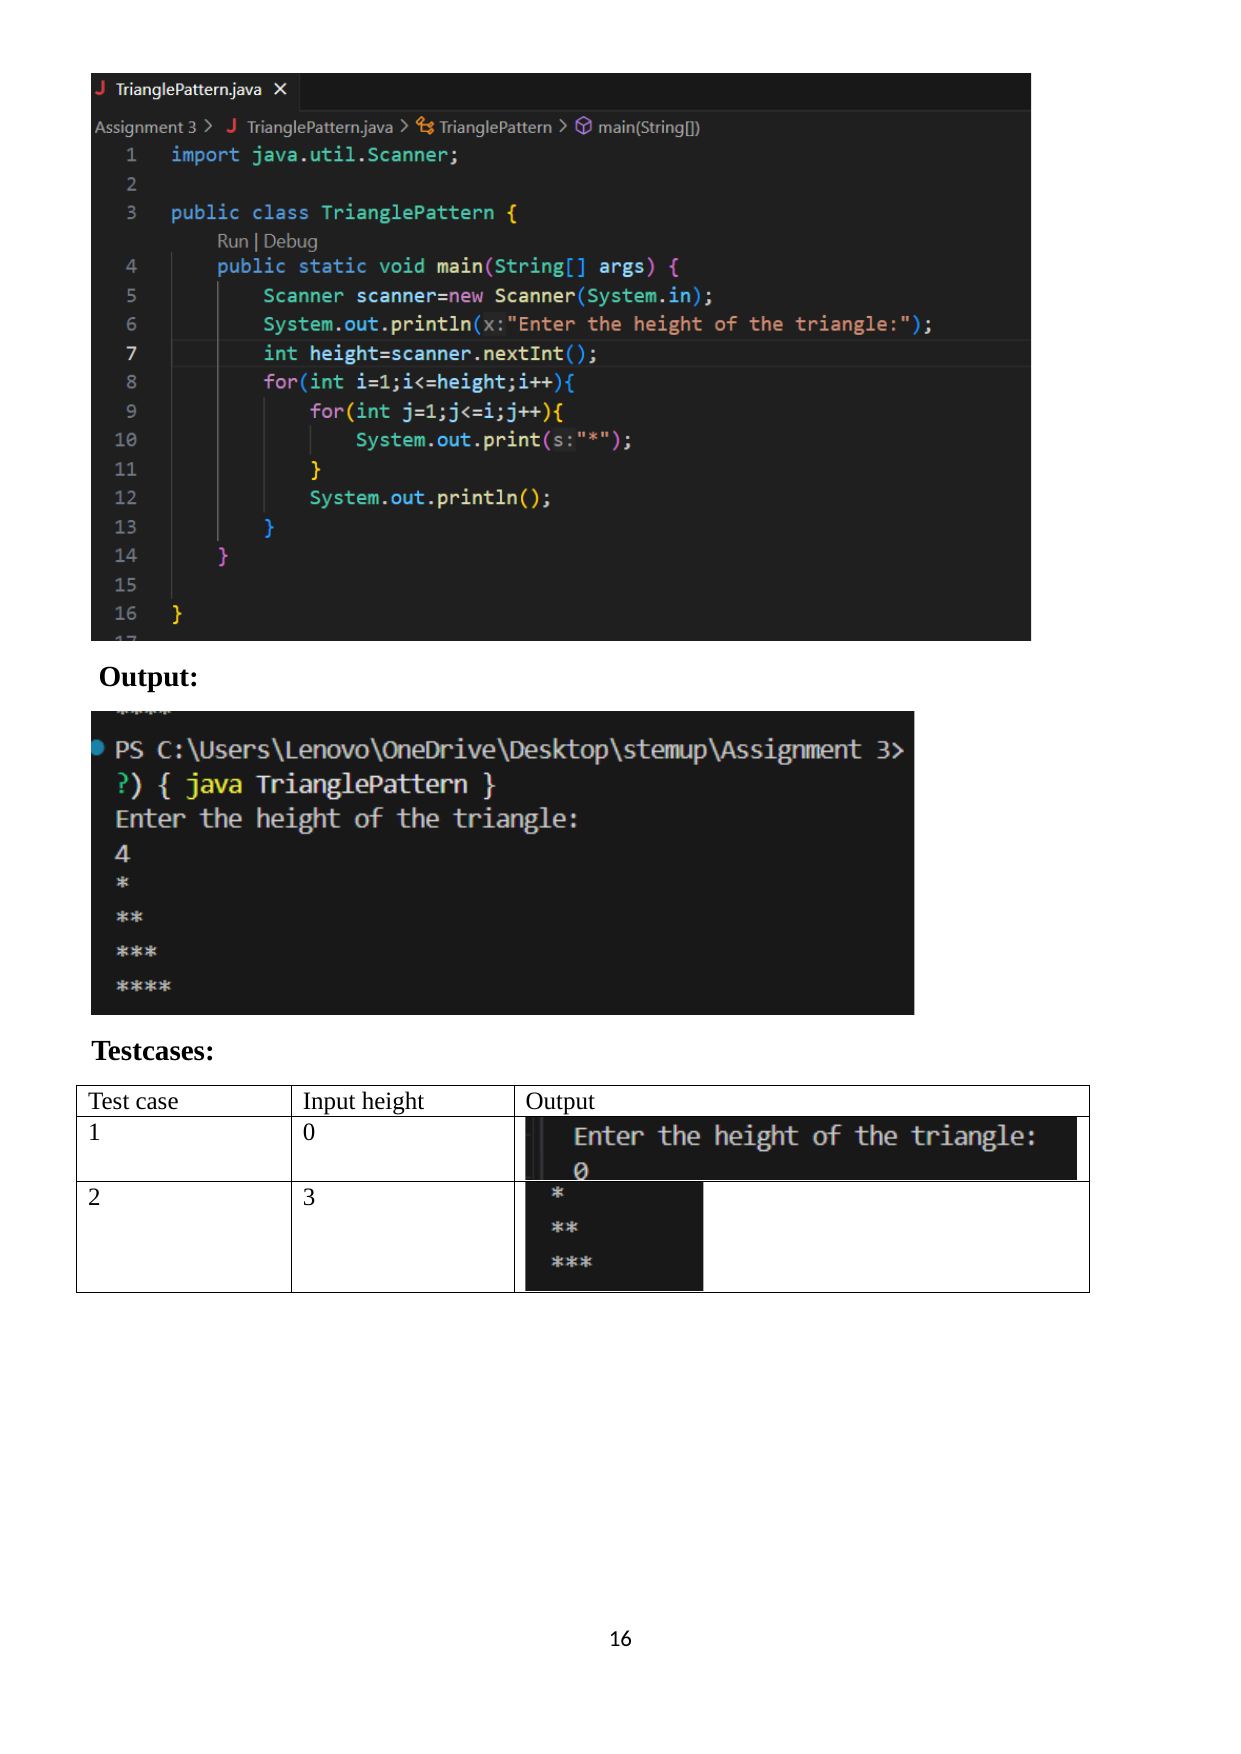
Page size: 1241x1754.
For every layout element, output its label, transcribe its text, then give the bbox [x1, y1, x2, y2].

picture [91, 711, 915, 1015]
table_cell 3 [292, 1182, 514, 1292]
table_cell 0 [292, 1117, 514, 1181]
text Output: [76, 659, 1169, 692]
table_header Output [515, 1086, 1089, 1116]
table_cell 2 [77, 1182, 291, 1292]
picture [525, 1117, 1077, 1180]
table_cell 1 [77, 1117, 291, 1181]
picture [525, 1182, 704, 1291]
table_header Test case [77, 1086, 291, 1116]
table_cell [515, 1182, 1089, 1292]
text Testcases: [76, 1033, 1169, 1066]
picture [91, 73, 1032, 641]
table_header Input height [292, 1086, 514, 1116]
table_cell [515, 1117, 1089, 1181]
